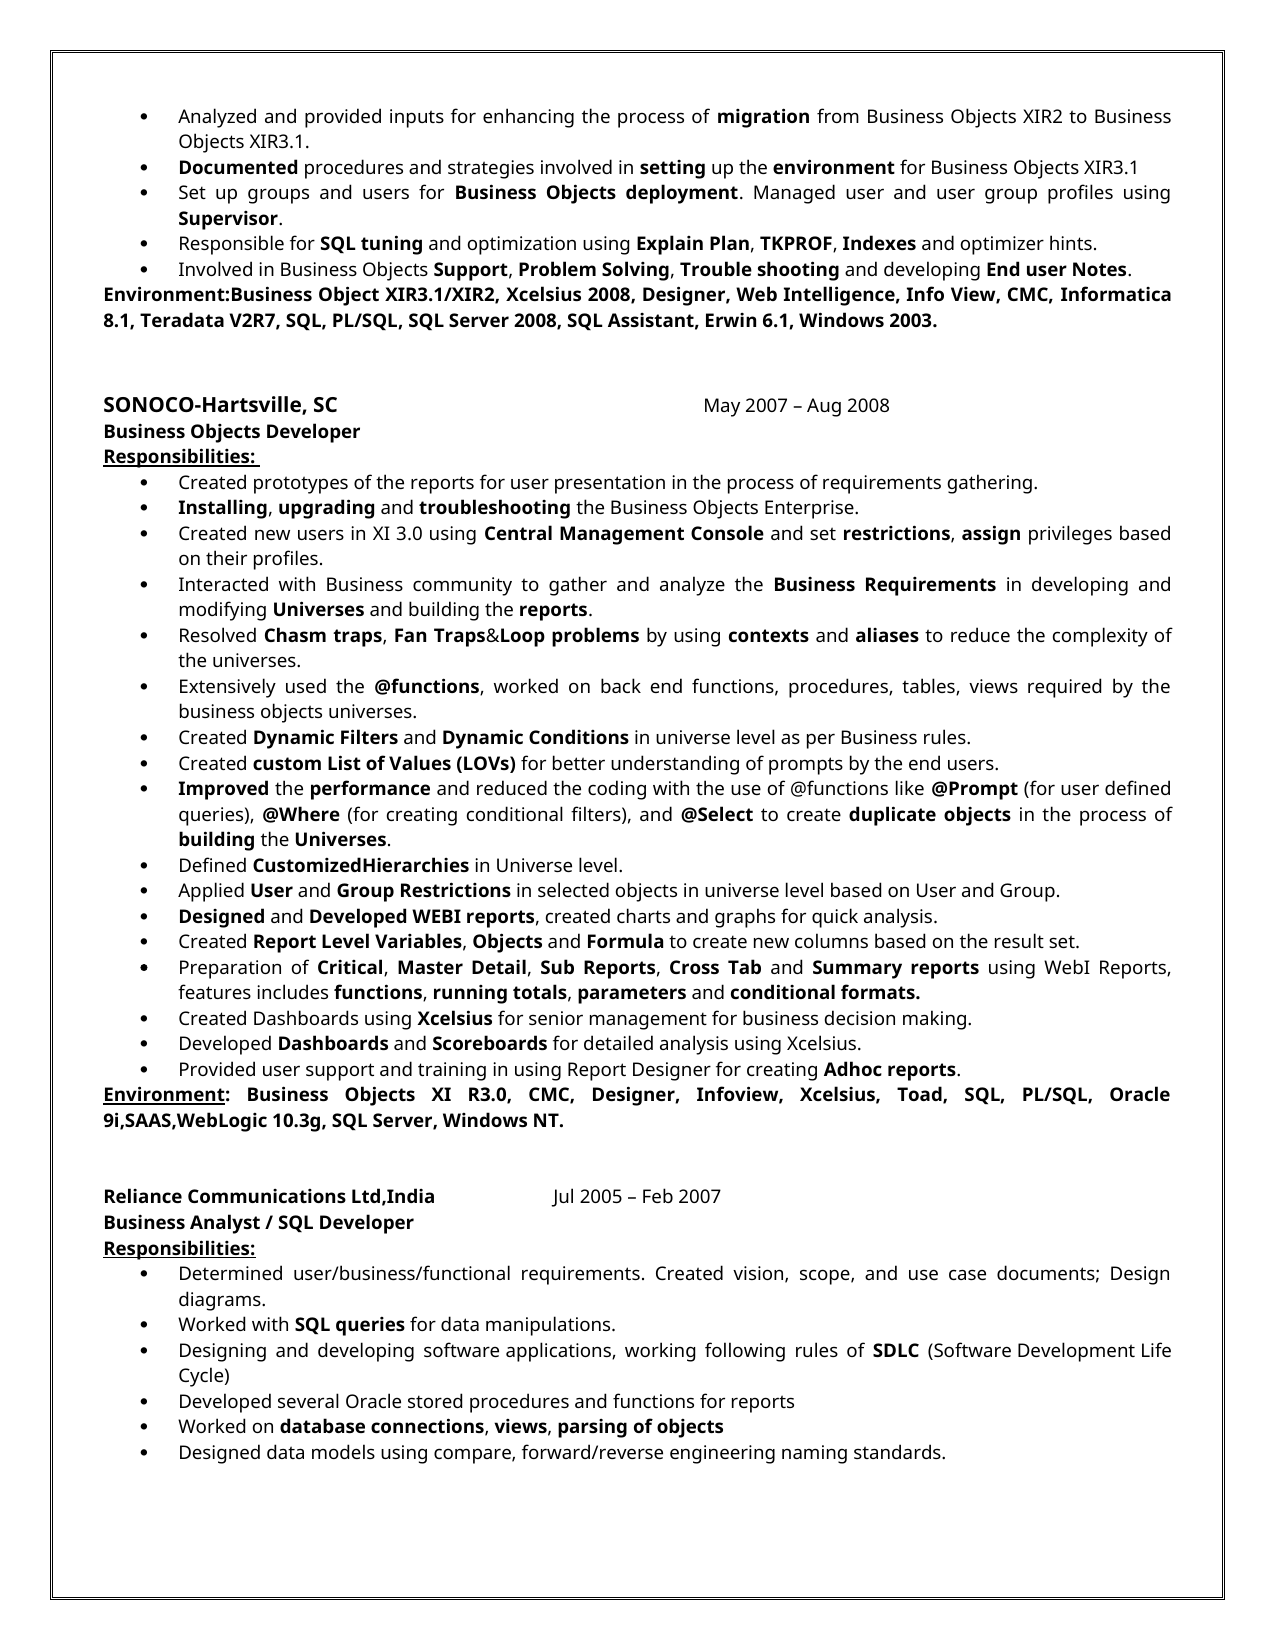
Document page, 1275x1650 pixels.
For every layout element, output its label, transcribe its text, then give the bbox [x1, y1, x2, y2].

list Installing, upgrading and troubleshooting the Business Objects Enterprise. [141, 495, 1172, 520]
list Created prototypes of the reports for user presentation in the process of requirements gathering. [141, 469, 1172, 495]
list Created Dynamic Filters and Dynamic Conditions in universe level as per Business rules. [141, 724, 1172, 750]
list Determined user/business/functional requirements. Created vision, scope, and use case documents; Design diagrams. [141, 1260, 1172, 1311]
list Improved the performance and reduced the coding with the use of @functions like @Prompt (for user defined queries), @Where (for creating conditional filters), and @Select to create duplicate objects in the process of building the Universes. [141, 775, 1172, 852]
text Environment:Business Object XIR3.1/XIR2, Xcelsius 2008, Designer, Web Intelligence, Info View, CMC, Informatica 8.1, Teradata V2R7, SQL, PL/SQL, SQL Server 2008, SQL Assistant, Erwin 6.1, Windows 2003. [103, 282, 1172, 333]
list Created Report Level Variables, Objects and Formula to create new columns based on the result set. [141, 928, 1172, 954]
text Responsibilities: [103, 1235, 1172, 1260]
text Responsibilities: [103, 444, 1172, 469]
text Reliance Communications Ltd,India Jul 2005 – Feb 2007 [103, 1184, 1172, 1209]
list Interacted with Business community to gather and analyze the Business Requirements in developing and modifying Universes and building the reports. [141, 571, 1172, 622]
list Designed and Developed WEBI reports, created charts and graphs for quick analysis. [141, 903, 1172, 928]
list Created Dashboards using Xcelsius for senior management for business decision making. [141, 1005, 1172, 1031]
list Responsible for SQL tuning and optimization using Explain Plan, TKPROF, Indexes and optimizer hints. [141, 231, 1172, 256]
list Resolved Chasm traps, Fan Traps&Loop problems by using contexts and aliases to reduce the complexity of the universes. [141, 622, 1172, 673]
list Developed several Oracle stored procedures and functions for reports [141, 1388, 1172, 1413]
list Provided user support and training in using Report Designer for creating Adhoc reports. [141, 1056, 1172, 1082]
text SONOCO-Hartsville, SC May 2007 – Aug 2008 [338, 390, 1172, 418]
list Created new users in XI 3.0 using Central Management Console and set restrictions, assign privileges based on their profiles. [141, 520, 1172, 571]
list Set up groups and users for Business Objects deployment. Managed user and user group profiles using Supervisor. [141, 180, 1172, 231]
list Developed Dashboards and Scoreboards for detailed analysis using Xcelsius. [141, 1031, 1172, 1056]
list Worked on database connections, views, parsing of objects [141, 1413, 1172, 1439]
list Extensively used the @functions, worked on back end functions, procedures, tables, views required by the business objects universes. [141, 673, 1172, 724]
text Environment: Business Objects XI R3.0, CMC, Designer, Infoview, Xcelsius, Toad, SQL, PL/SQL, Oracle 9i,SAAS,WebLogic 10.3g, SQL Server, Windows NT. [103, 1082, 1172, 1133]
list Applied User and Group Restrictions in selected objects in universe level based on User and Group. [141, 877, 1172, 903]
list Worked with SQL queries for data manipulations. [141, 1311, 1172, 1337]
list Involved in Business Objects Support, Problem Solving, Trouble shooting and developing End user Notes. [141, 256, 1172, 282]
list Designed data models using compare, forward/reverse engineering naming standards. [141, 1439, 1172, 1464]
list Analyzed and provided inputs for enhancing the process of migration from Business Objects XIR2 to Business Objects XIR3.1. [141, 103, 1172, 154]
list Documented procedures and strategies involved in setting up the environment for Business Objects XIR3.1 [141, 154, 1172, 180]
list Defined CustomizedHierarchies in Universe level. [141, 852, 1172, 877]
list Preparation of Critical, Master Detail, Sub Reports, Cross Tab and Summary reports using WebI Reports, features includes functions, running totals, parameters and conditional formats. [141, 954, 1172, 1005]
list Created custom List of Values (LOVs) for better understanding of prompts by the end users. [141, 750, 1172, 775]
list Designing and developing software applications, working following rules of SDLC (Software Development Life Cycle) [141, 1337, 1172, 1388]
text Business Objects Developer [103, 418, 1172, 444]
text Business Analyst / SQL Developer [103, 1209, 1172, 1235]
